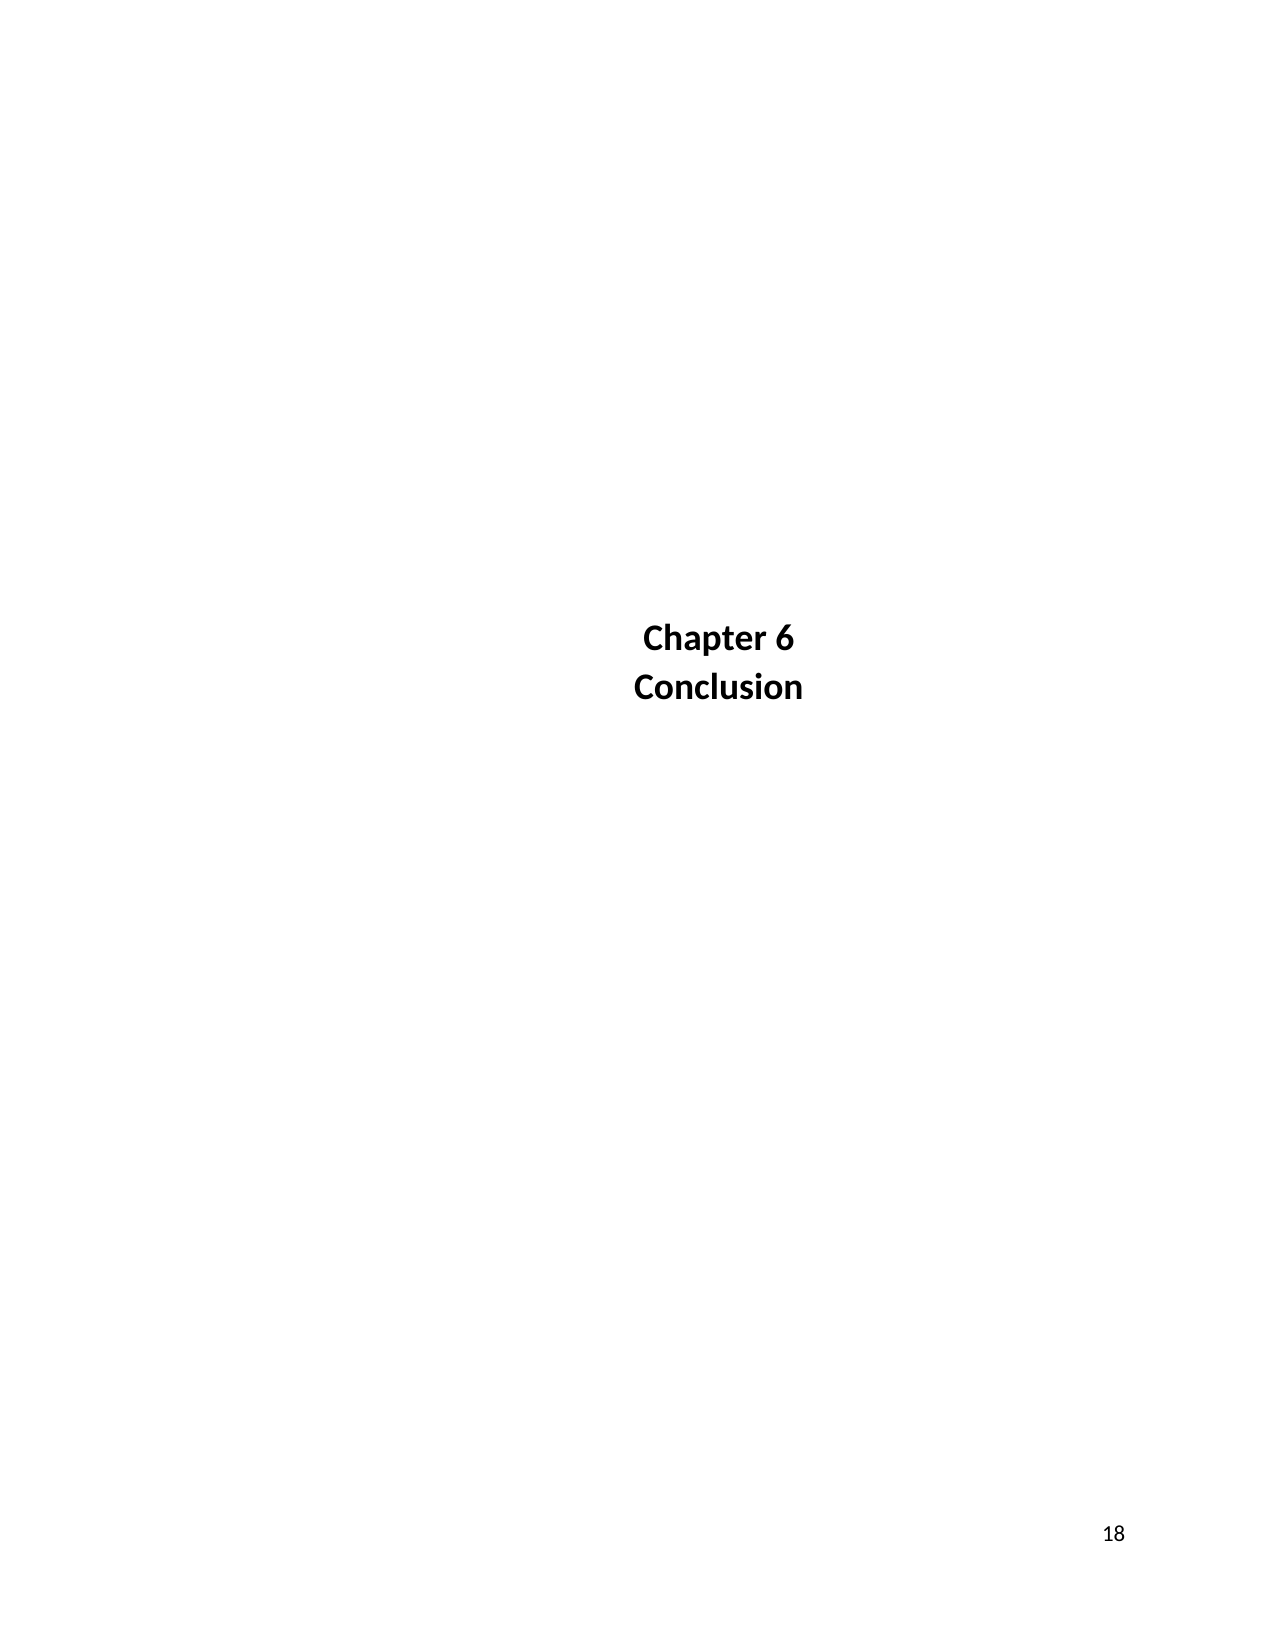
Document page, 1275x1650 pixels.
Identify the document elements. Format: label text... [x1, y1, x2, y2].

list Chapter 6 [312, 614, 1125, 659]
list Conclusion [312, 663, 1125, 709]
